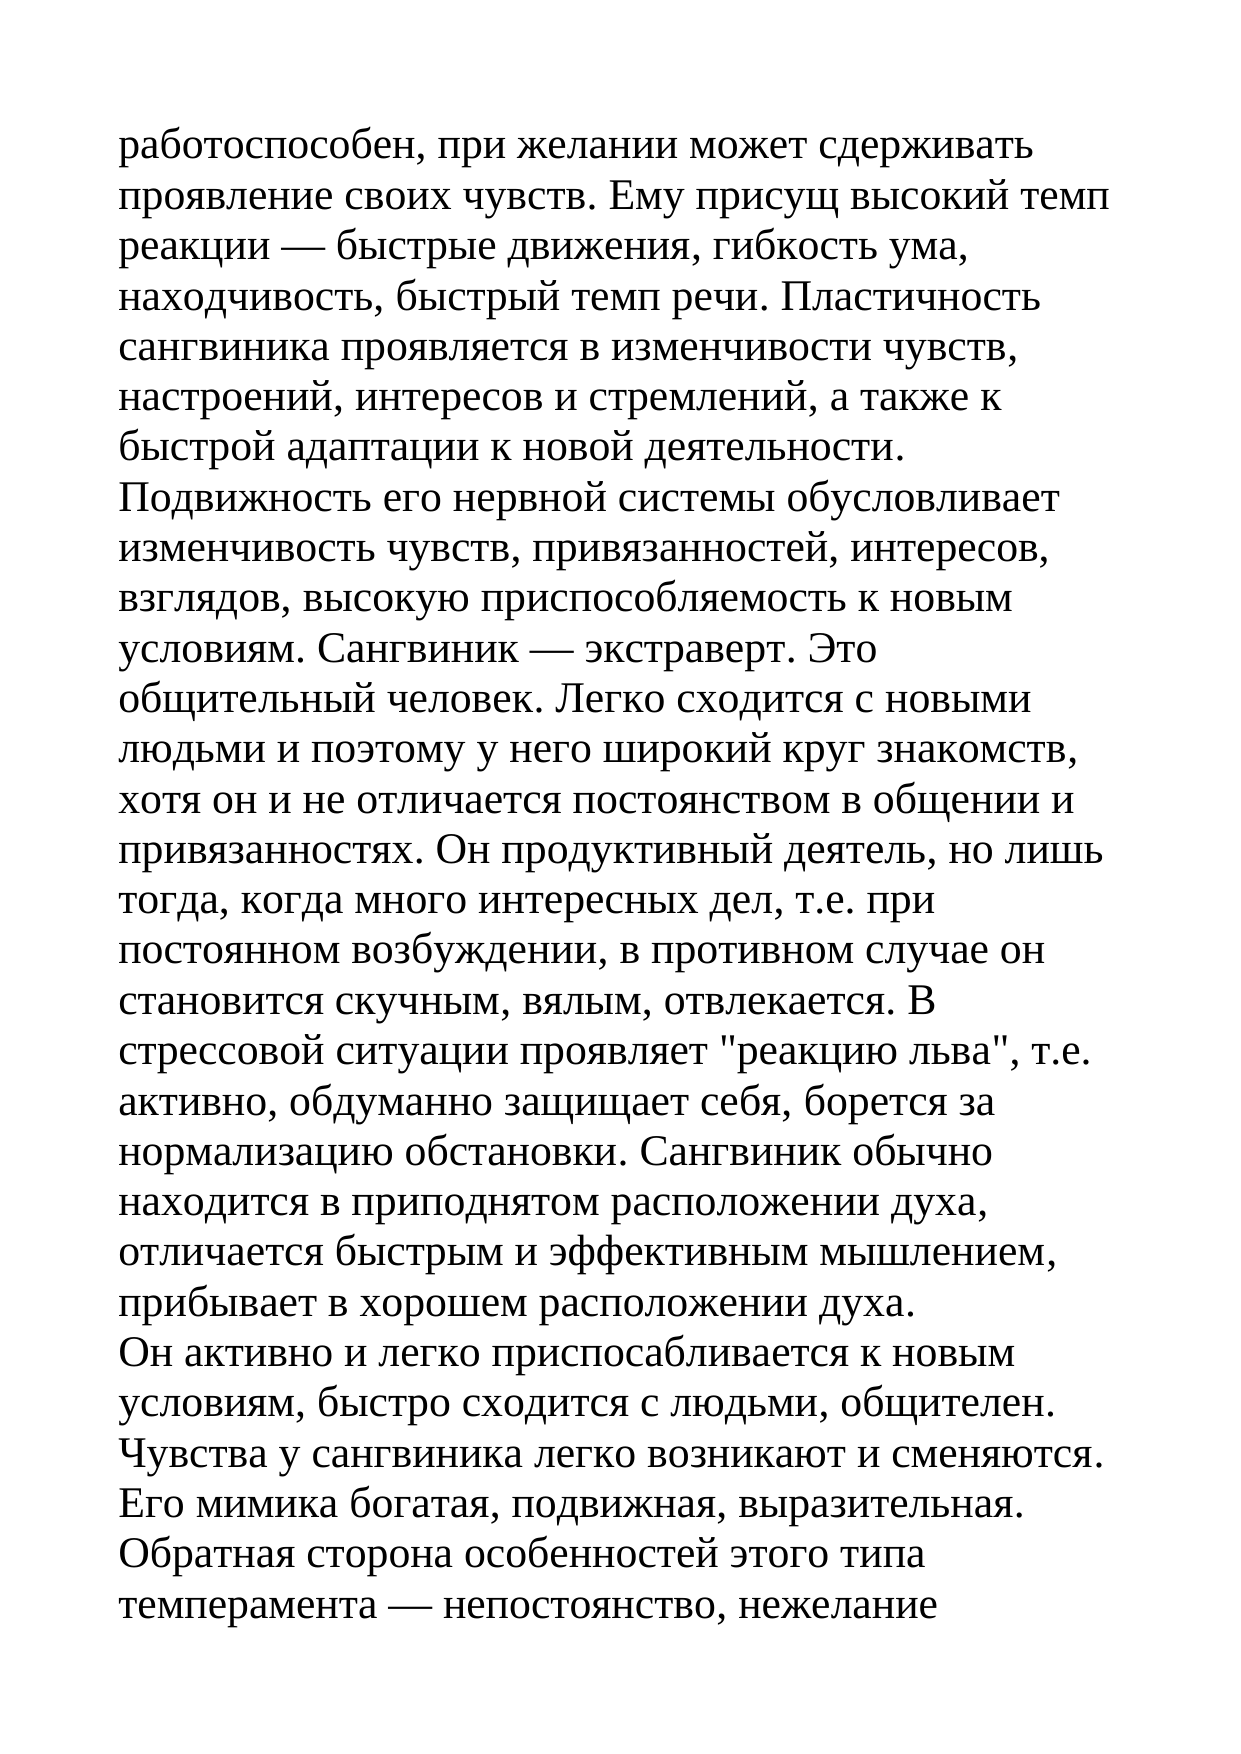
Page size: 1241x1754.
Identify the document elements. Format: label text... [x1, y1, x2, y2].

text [118, 118, 1122, 470]
text Подвижность его нервной системы обусловливает изменчивость чувств, привязанностей, интересов, взглядов, высокую приспособляемость к новым условиям. Сангвиник — экстраверт. Это общительный человек. Легко сходится с новыми людьми и поэтому у него широкий круг знакомств, хотя он и не отличается постоянством в общении и привязанностях. Он продуктивный деятель, но лишь тогда, когда много интересных дел, т.е. при постоянном возбуждении, в противном случае он становится скучным, вялым, отвлекается. В стрессовой ситуации проявляет "реакцию льва", т.е. активно, обдуманно защищает себя, борется за нормализацию обстановки. Сангвиник обычно находится в приподнятом расположении духа, отличается быстрым и эффективным мышлением, прибывает в хорошем расположении духа. [118, 470, 1122, 1326]
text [118, 1326, 1122, 1627]
